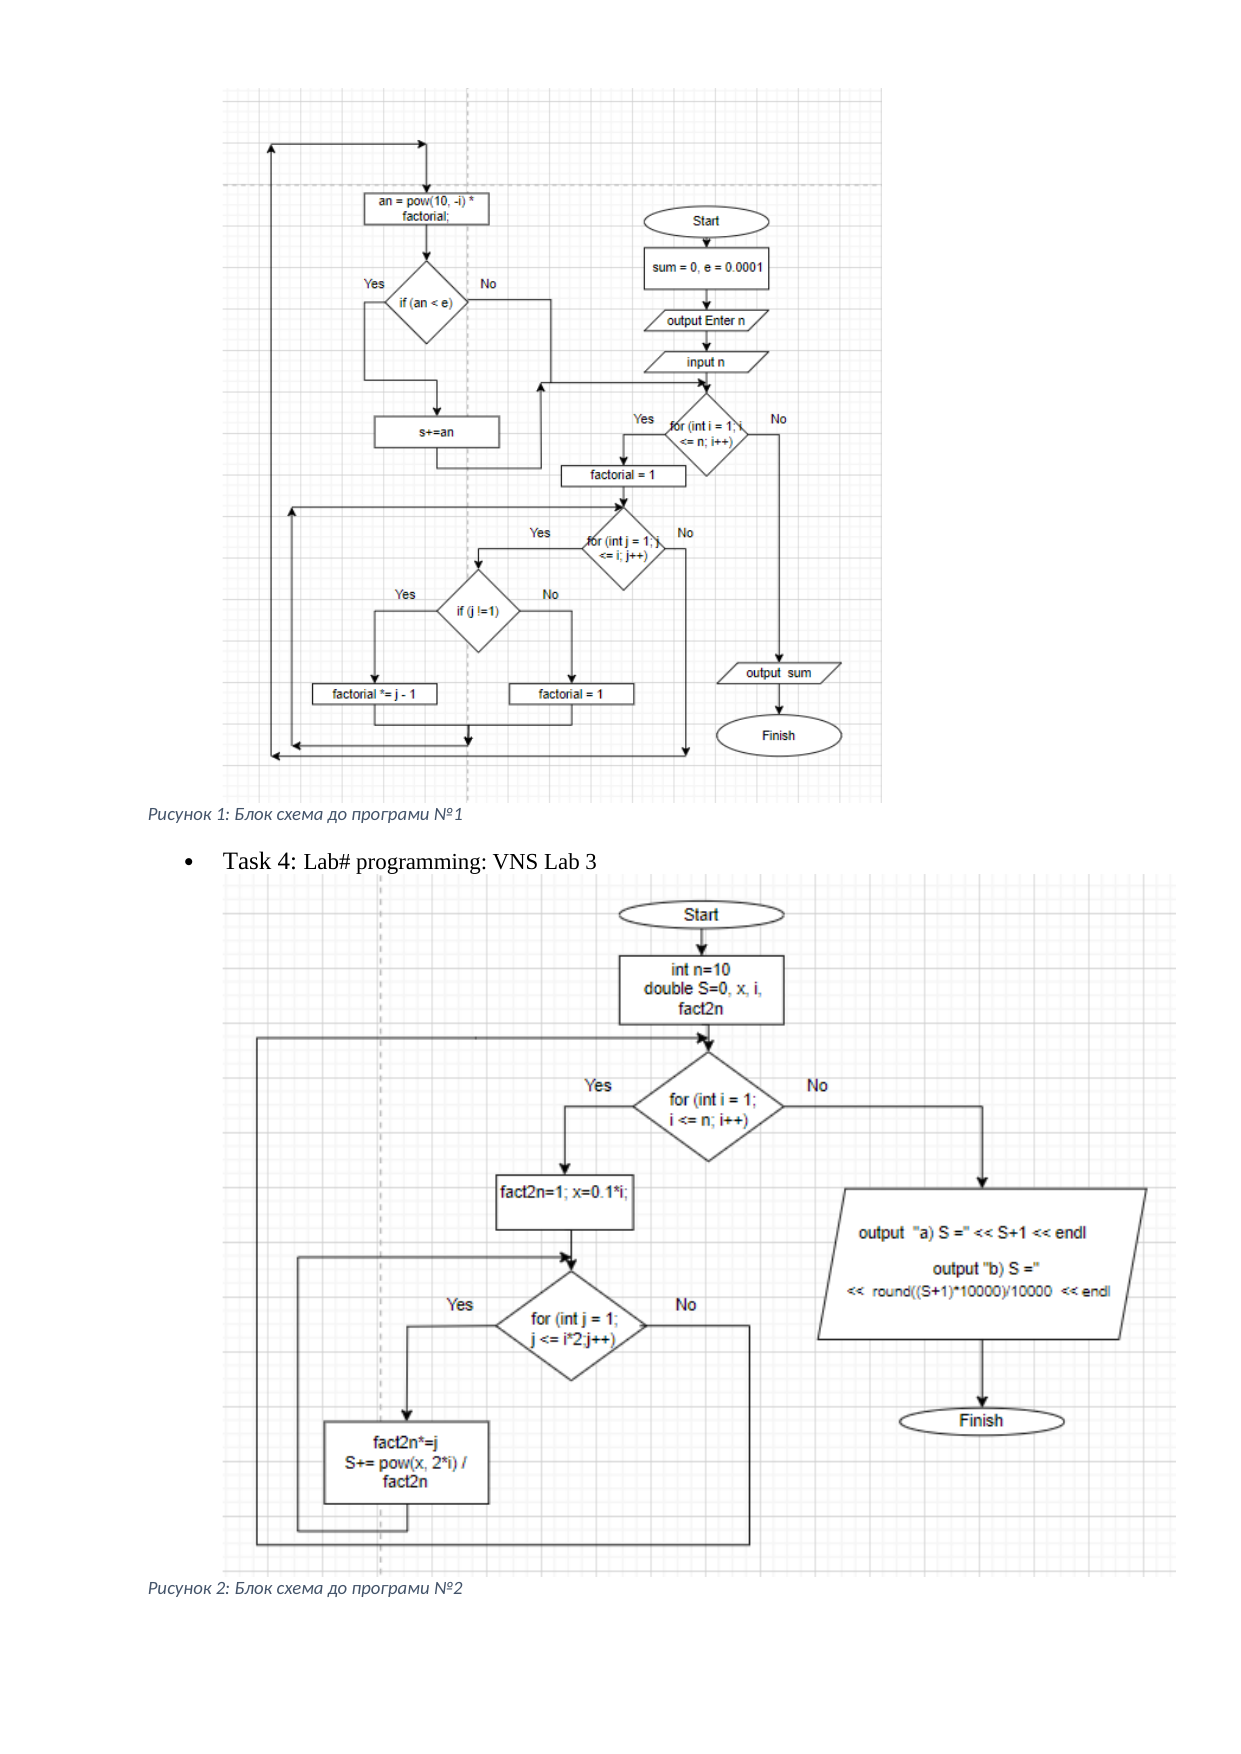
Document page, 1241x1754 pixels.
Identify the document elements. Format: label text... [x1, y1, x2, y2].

text Рисунок 1: Блок схема до програми №1 [148, 802, 1152, 825]
picture [222, 874, 1176, 1577]
list Task 4: Lab# programming: VNS Lab 3 [185, 846, 1152, 875]
picture [222, 88, 882, 803]
text Рисунок 2: Блок схема до програми №2 [148, 1576, 1152, 1599]
